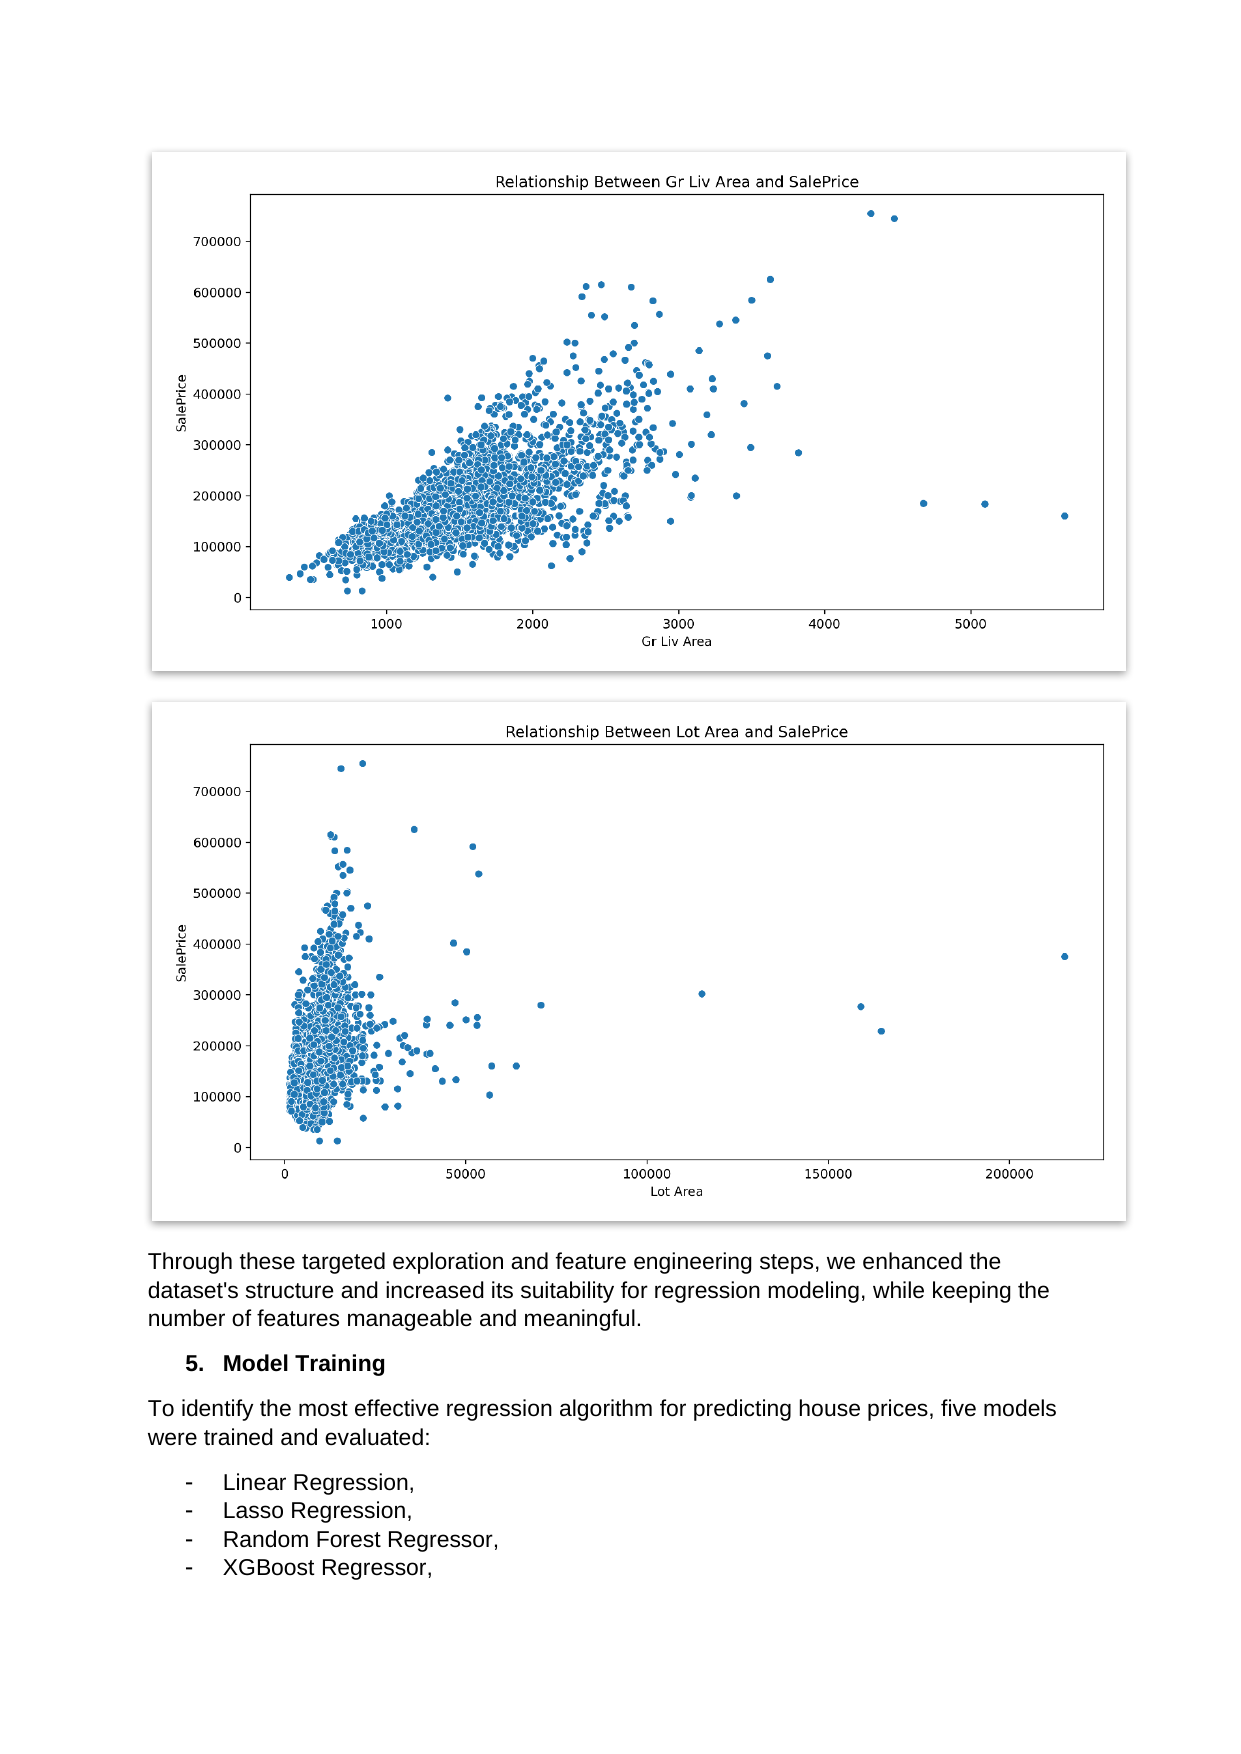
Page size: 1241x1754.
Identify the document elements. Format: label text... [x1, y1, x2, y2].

picture [166, 717, 1111, 1207]
list Random Forest Regressor, [185, 1526, 1093, 1552]
list Model Training [185, 1350, 1093, 1377]
list XGBoost Regressor, [185, 1554, 1093, 1581]
text Through these targeted exploration and feature engineering steps, we enhanced the dataset's structure and increased its suitability for regression modeling, while keeping the number of features manageable and meaningful. [148, 1248, 1093, 1331]
text To identify the most effective regression algorithm for predicting house prices, five models were trained and evaluated: [148, 1395, 1093, 1450]
picture [166, 166, 1111, 657]
list Lasso Regression, [185, 1497, 1093, 1524]
list Linear Regression, [185, 1469, 1093, 1495]
